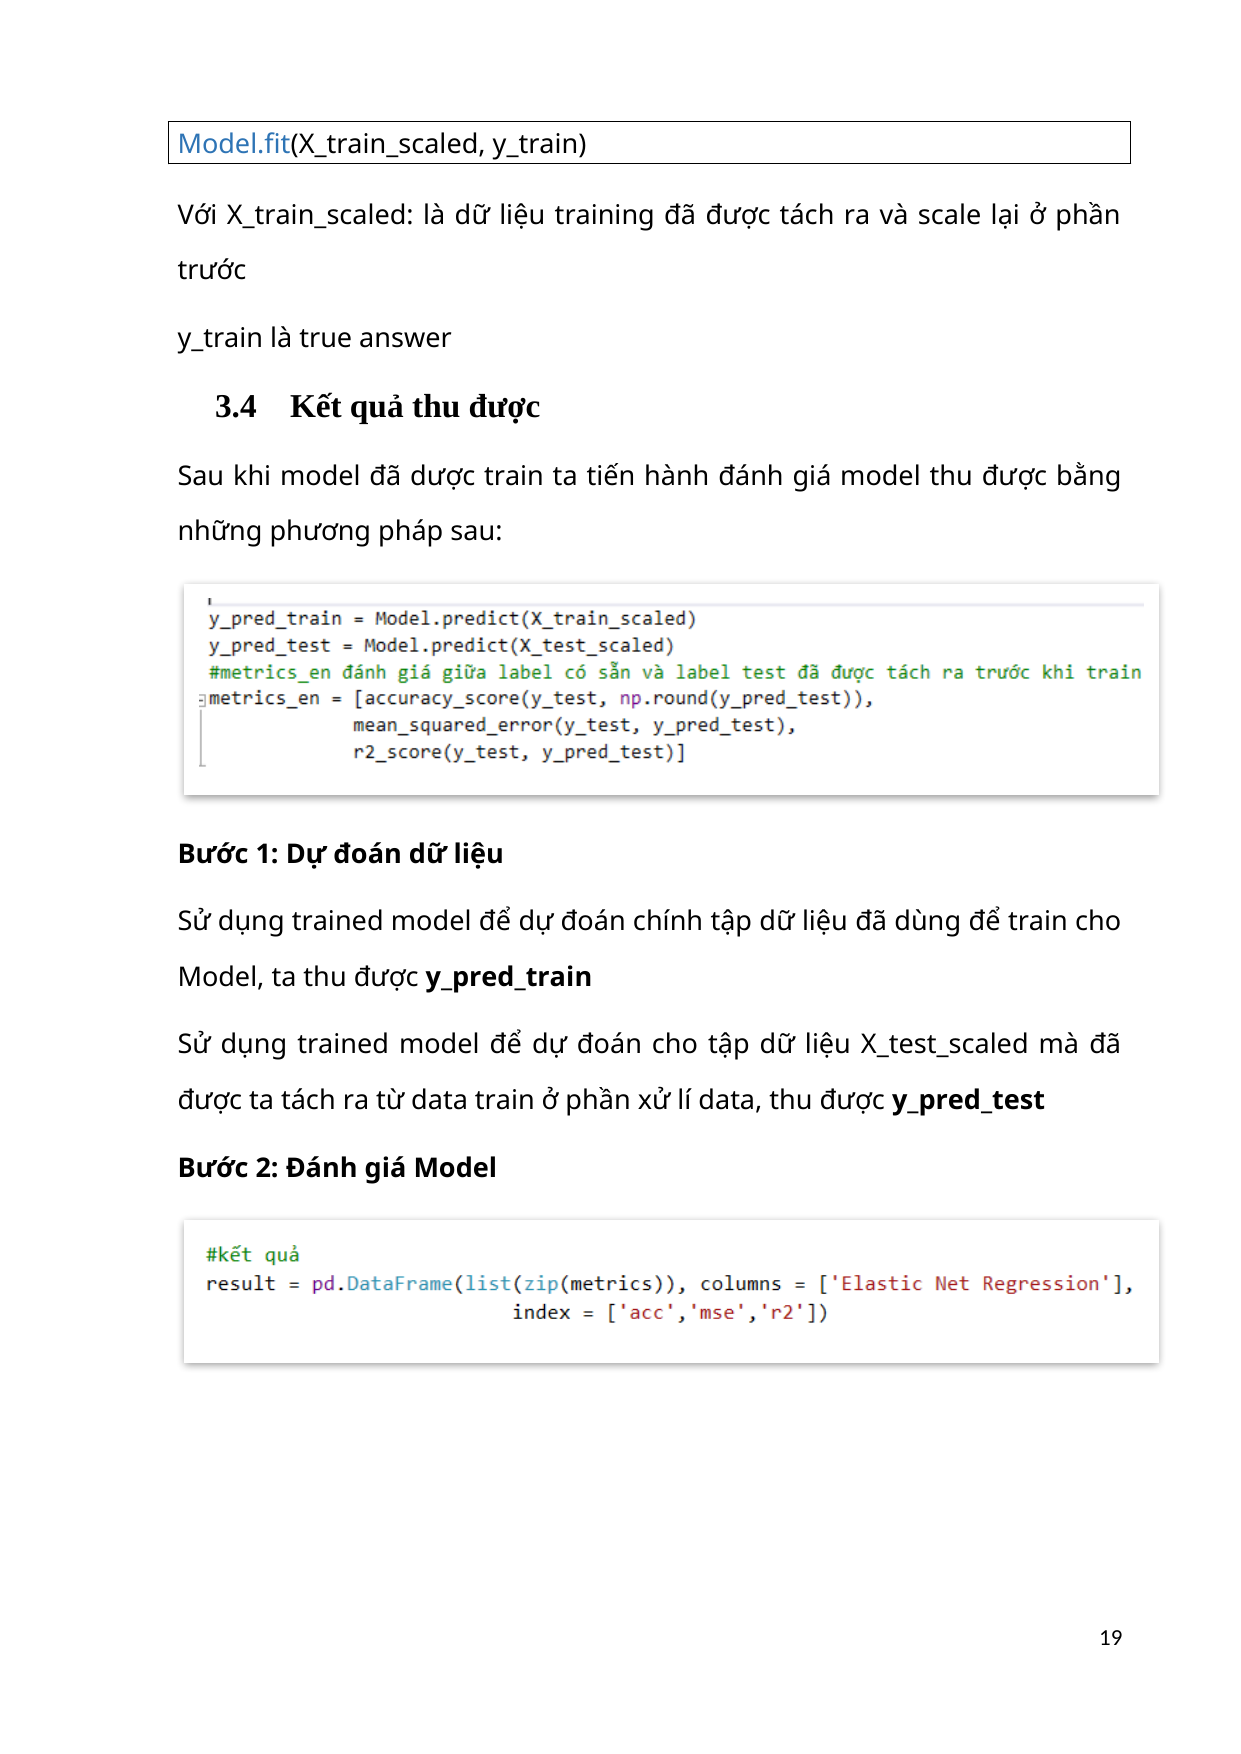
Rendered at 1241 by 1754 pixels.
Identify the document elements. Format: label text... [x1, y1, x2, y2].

text Bước 1: Dự đoán dữ liệu [177, 834, 1122, 871]
text Sử dụng trained model để dự đoán chính tập dữ liệu đã dùng để train cho Model, ta thu được y_pred_train [177, 902, 1122, 994]
text y_train là true answer [177, 318, 1122, 355]
text Sau khi model đã dược train ta tiến hành đánh giá model thu được bằng những phương pháp sau: [177, 456, 1122, 548]
text Sử dụng trained model để dự đoán cho tập dữ liệu X_test_scaled mà đã được ta tách ra từ data train ở phần xử lí data, thu được y_pred_test [177, 1025, 1122, 1117]
text Với X_train_scaled: là dữ liệu training đã được tách ra và scale lại ở phần trước [177, 195, 1122, 287]
picture [199, 1235, 1144, 1348]
text Model.fit(X_train_scaled, y_train) [169, 122, 1130, 163]
text Bước 2: Đánh giá Model [177, 1148, 1122, 1185]
subtitle Kết quả thu được [215, 386, 1122, 424]
picture [199, 598, 1144, 780]
